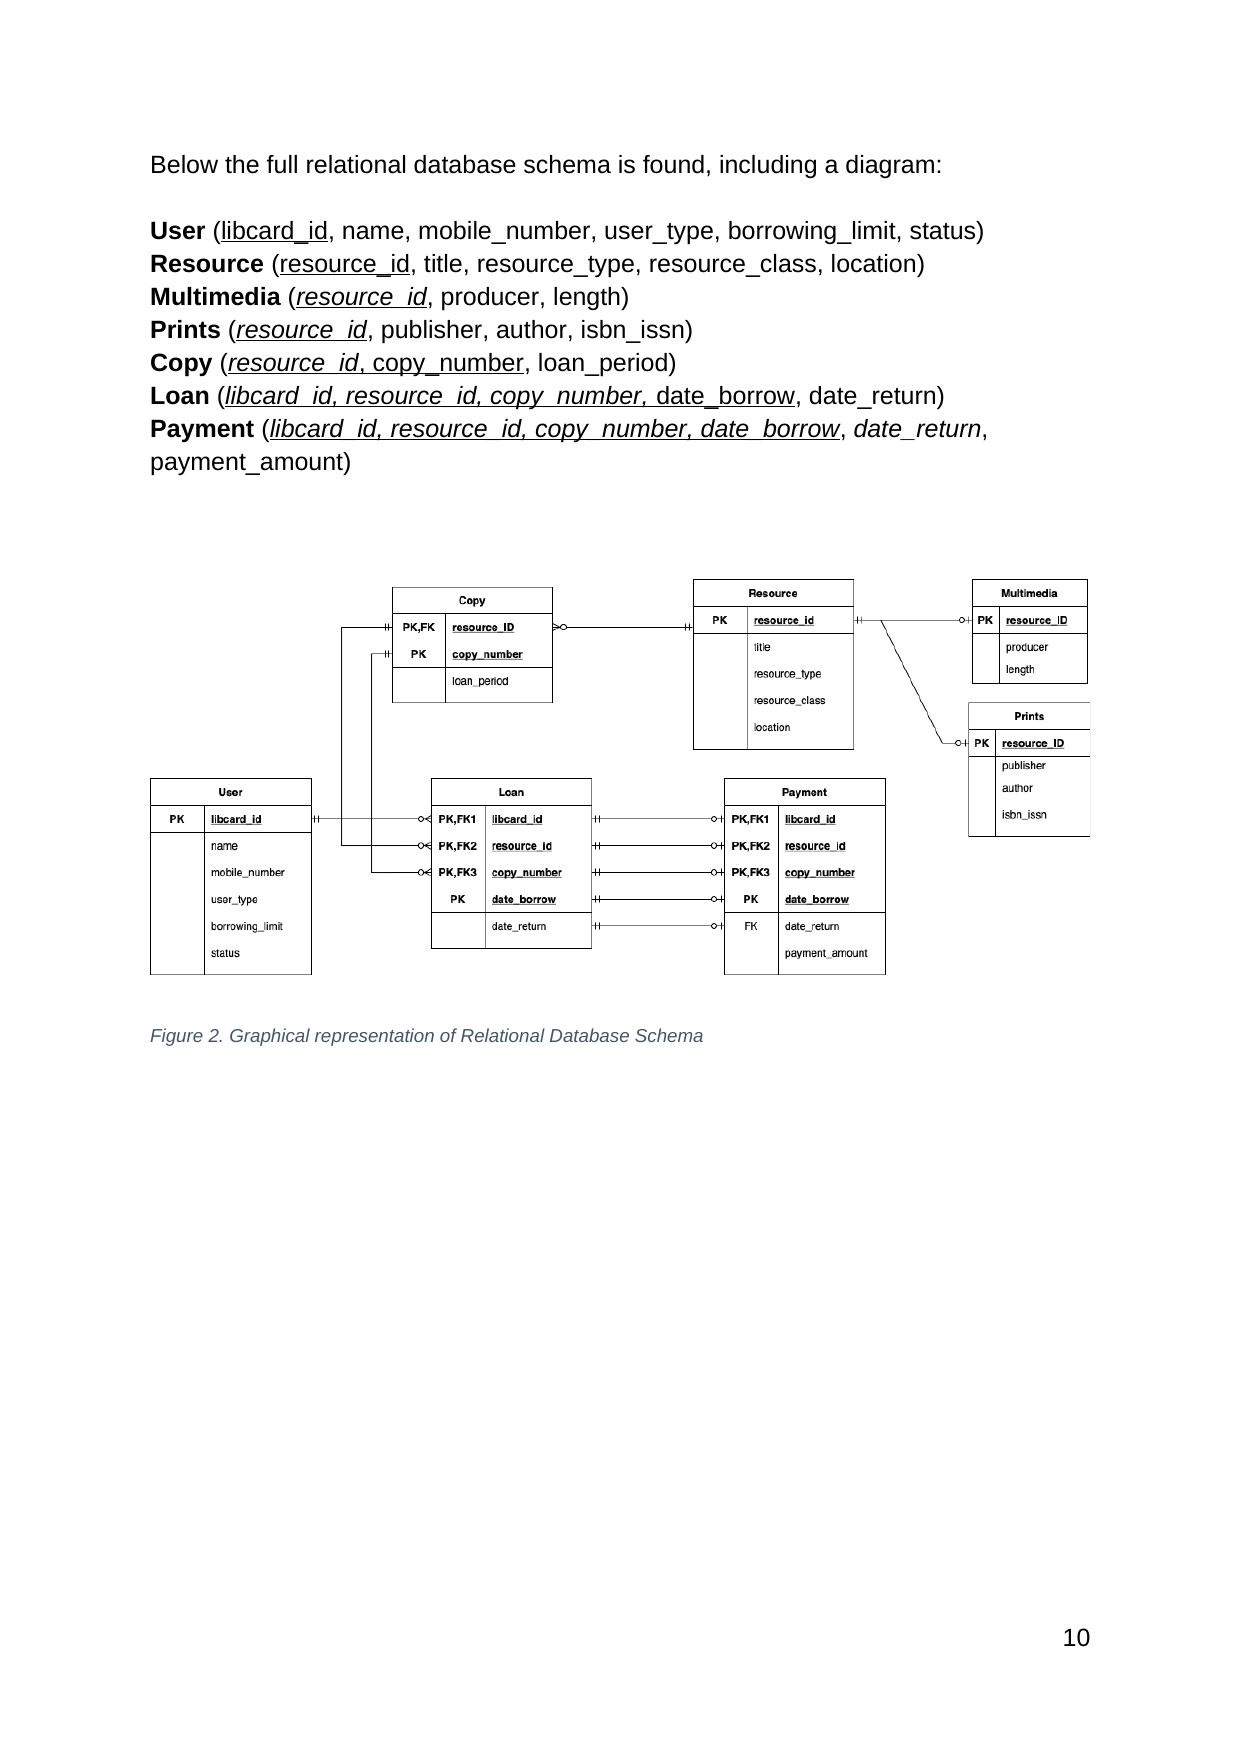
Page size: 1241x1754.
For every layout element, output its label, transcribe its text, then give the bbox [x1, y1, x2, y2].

text Copy (resource_id, copy_number, loan_period) [150, 348, 1090, 377]
text Resource (resource_id, title, resource_type, resource_class, location) [150, 249, 1090, 278]
text Figure 2. Graphical representation of Relational Database Schema [150, 1024, 1090, 1046]
text Below the full relational database schema is found, including a diagram: [150, 150, 1090, 179]
picture [150, 579, 1091, 975]
text Multimedia (resource_id, producer, length) [150, 282, 1090, 311]
text Prints (resource_id, publisher, author, isbn_issn) [150, 315, 1090, 344]
text User (libcard_id, name, mobile_number, user_type, borrowing_limit, status) [150, 216, 1090, 245]
text Payment (libcard_id, resource_id, copy_number, date_borrow, date_return, payment_amount) [150, 414, 1090, 476]
text Loan (libcard_id, resource_id, copy_number, date_borrow, date_return) [150, 381, 1090, 410]
